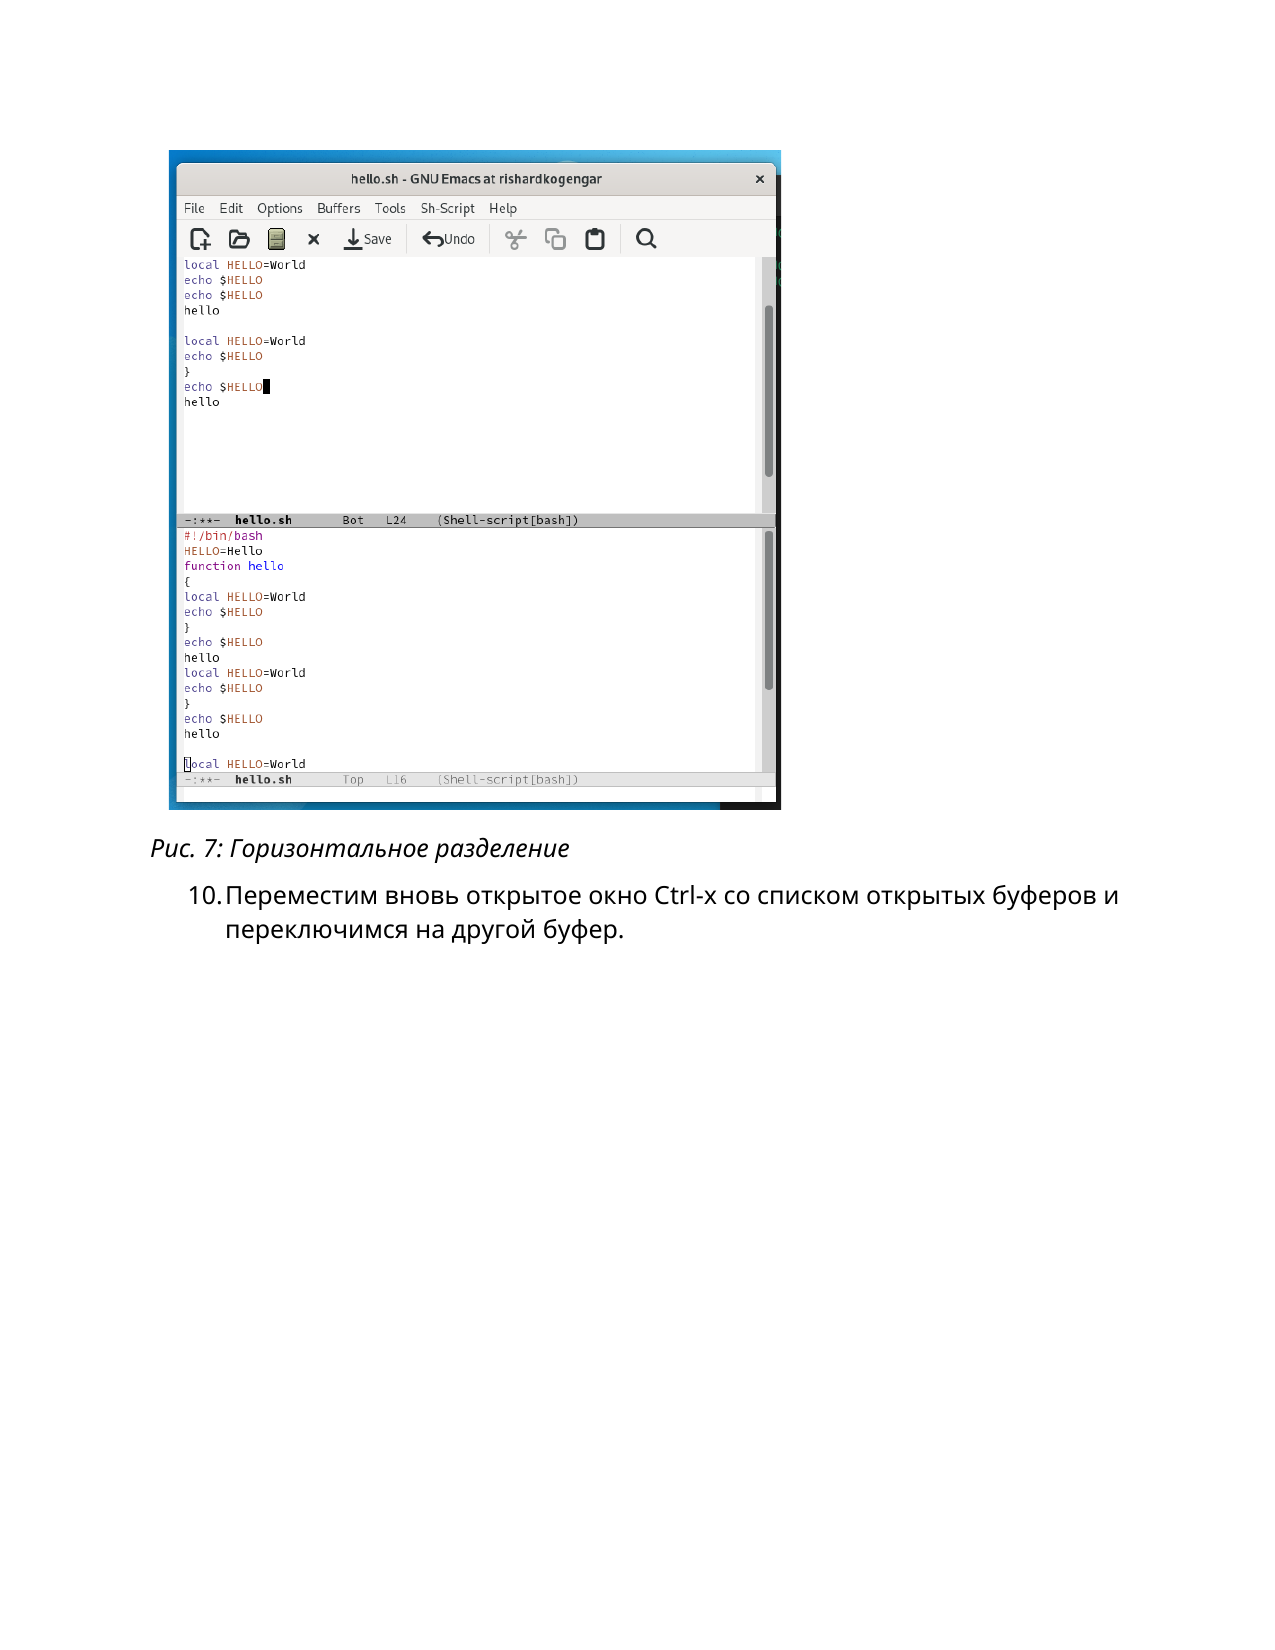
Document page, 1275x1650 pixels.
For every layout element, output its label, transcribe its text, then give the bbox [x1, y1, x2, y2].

picture [168, 150, 782, 810]
picture [624, 804, 636, 810]
text Рис. 7: Горизонтальное разделение [150, 831, 1125, 865]
list Переместим вновь открытое окно Ctrl-x со списком открытых буферов и переключимся на другой буфер. [187, 877, 1125, 945]
